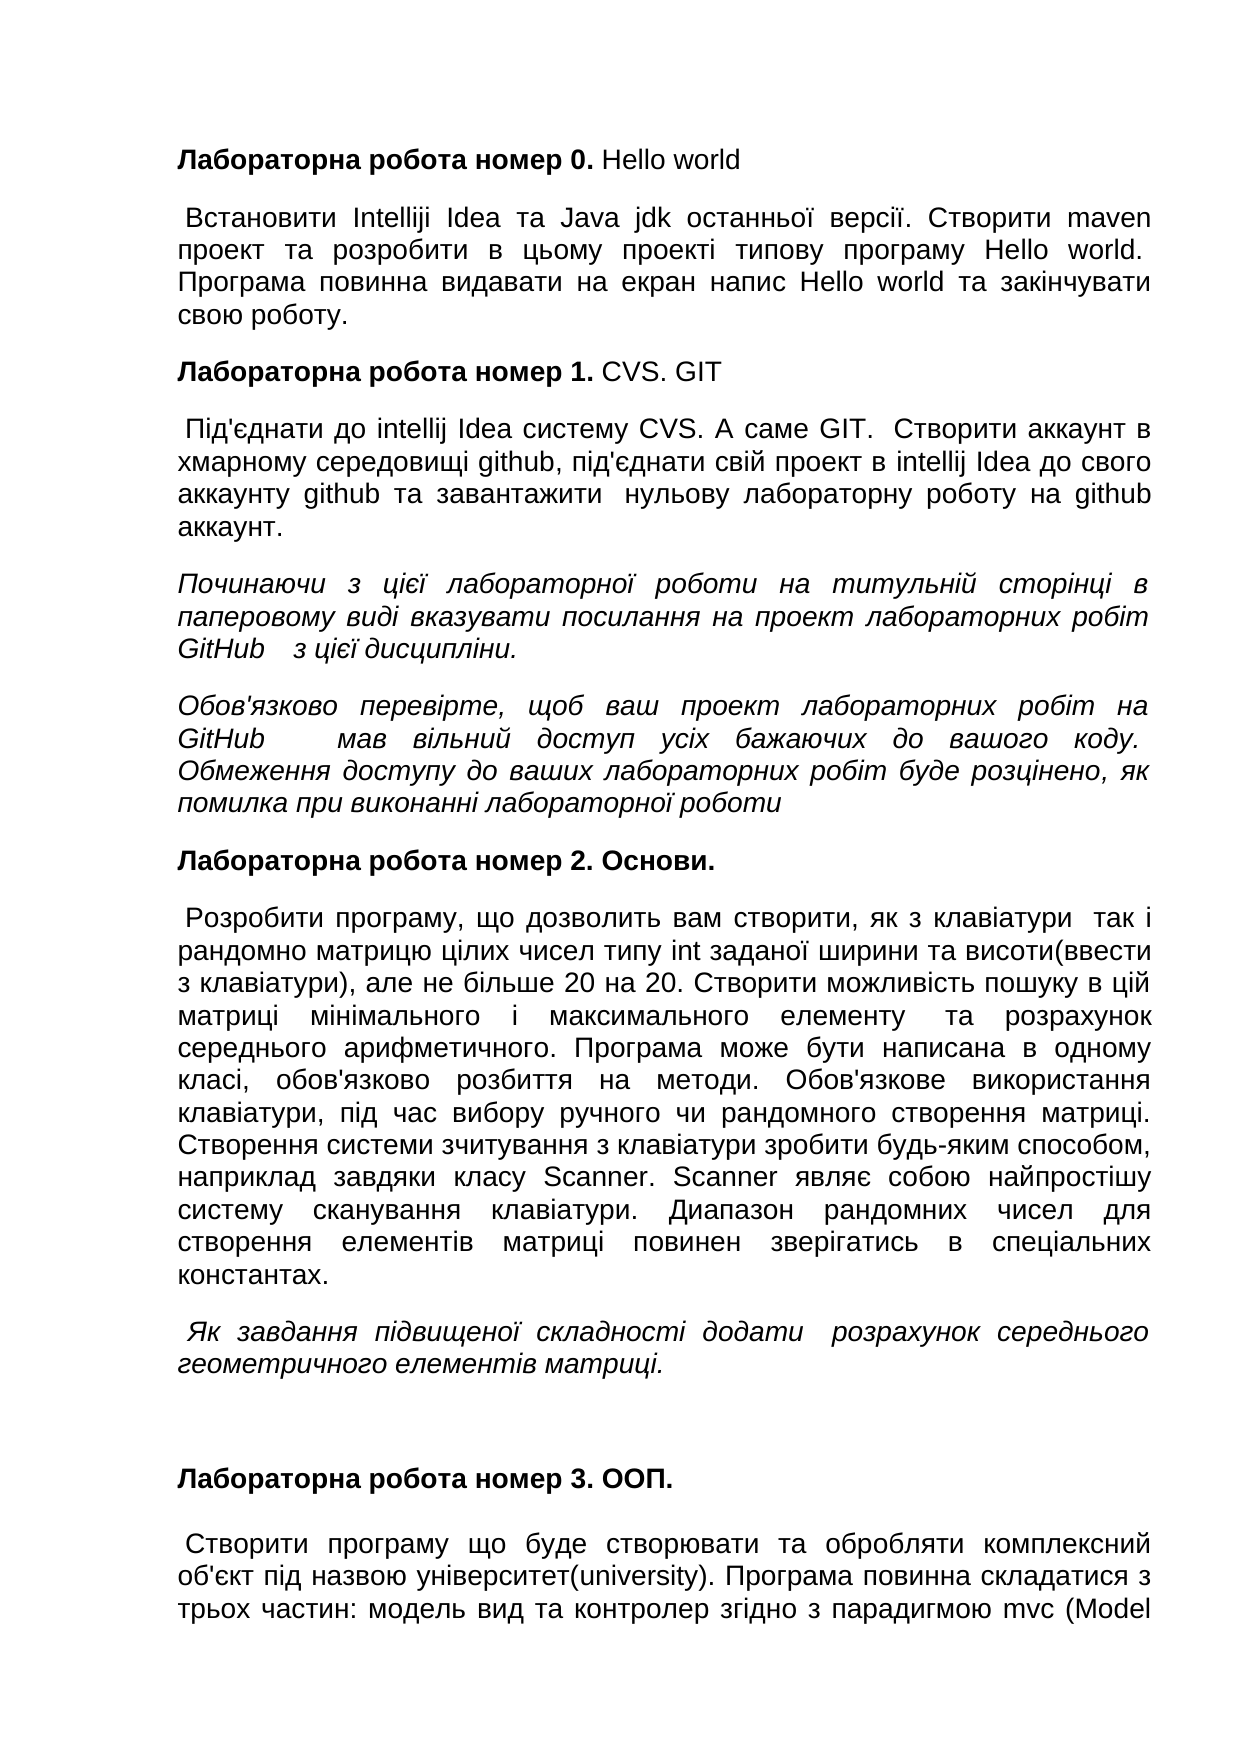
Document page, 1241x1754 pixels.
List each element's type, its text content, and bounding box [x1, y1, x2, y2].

text Встановити Intelliji Idea та Java jdk останньої версії. Cтворити maven проект та розробити в цьому проекті типову програму Hello world. Програма повинна видавати на екран напис Hello world та закінчувати свою роботу. [177, 201, 1152, 330]
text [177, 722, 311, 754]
text Лабораторна робота номер 1. CVS. GIT [177, 355, 1152, 387]
text Починаючи з цієї лабораторної роботи на титульній сторінці в паперовому виді вказувати посилання на проект лабораторних робіт GitHub з цієї дисципліни. [177, 567, 1152, 664]
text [177, 1527, 1152, 1624]
text Лабораторна робота номер 0. Hello world [177, 143, 1152, 176]
text Лабораторна робота номер 3. ООП. [177, 1462, 1152, 1494]
text Як завдання підвищеної складності додати розрахунок середнього геометричного елементів матриці. [177, 1315, 1152, 1380]
text Розробити програму, що дозволить вам створити, як з клавіатури так і рандомно матрицю цілих чисел типу int заданої ширини та висоти(ввести з клавіатури), але не більше 20 на 20. Створити можливість пошуку в цій матриці мінімального і максимального елементу та розрахунок середнього арифметичного. Програма може бути написана в одному класі, обов'язково розбиття на методи. Обов'язкове використання клавіатури, під час вибору ручного чи рандомного створення матриці. Створення системи зчитування з клавіатури зробити будь-яким способом, наприклад завдяки класу Scanner. Scanner являє собою найпростішу систему сканування клавіатури. Диапазон рандомних чисел для створення елементів матриці повинен зверігатись в спеціальних константах. [177, 901, 1152, 1290]
text Лабораторна робота номер 2. Основи. [177, 844, 1152, 876]
text Під'єднати до intellij Idea систему CVS. А саме GIT. Створити аккаунт в хмарному середовищі github, під'єднати свій проект в intellij Idea до свого аккаунту github та завантажити нульову лабораторну роботу на github аккаунт. [177, 412, 1152, 542]
text Обов'язково перевірте, щоб ваш проект лабораторних робіт на GitHub мав вільний доступ усіх бажаючих до вашого коду. Обмеження доступу до ваших лабораторних робіт буде розцінено, як помилка при виконанні лабораторної роботи [782, 754, 1152, 819]
